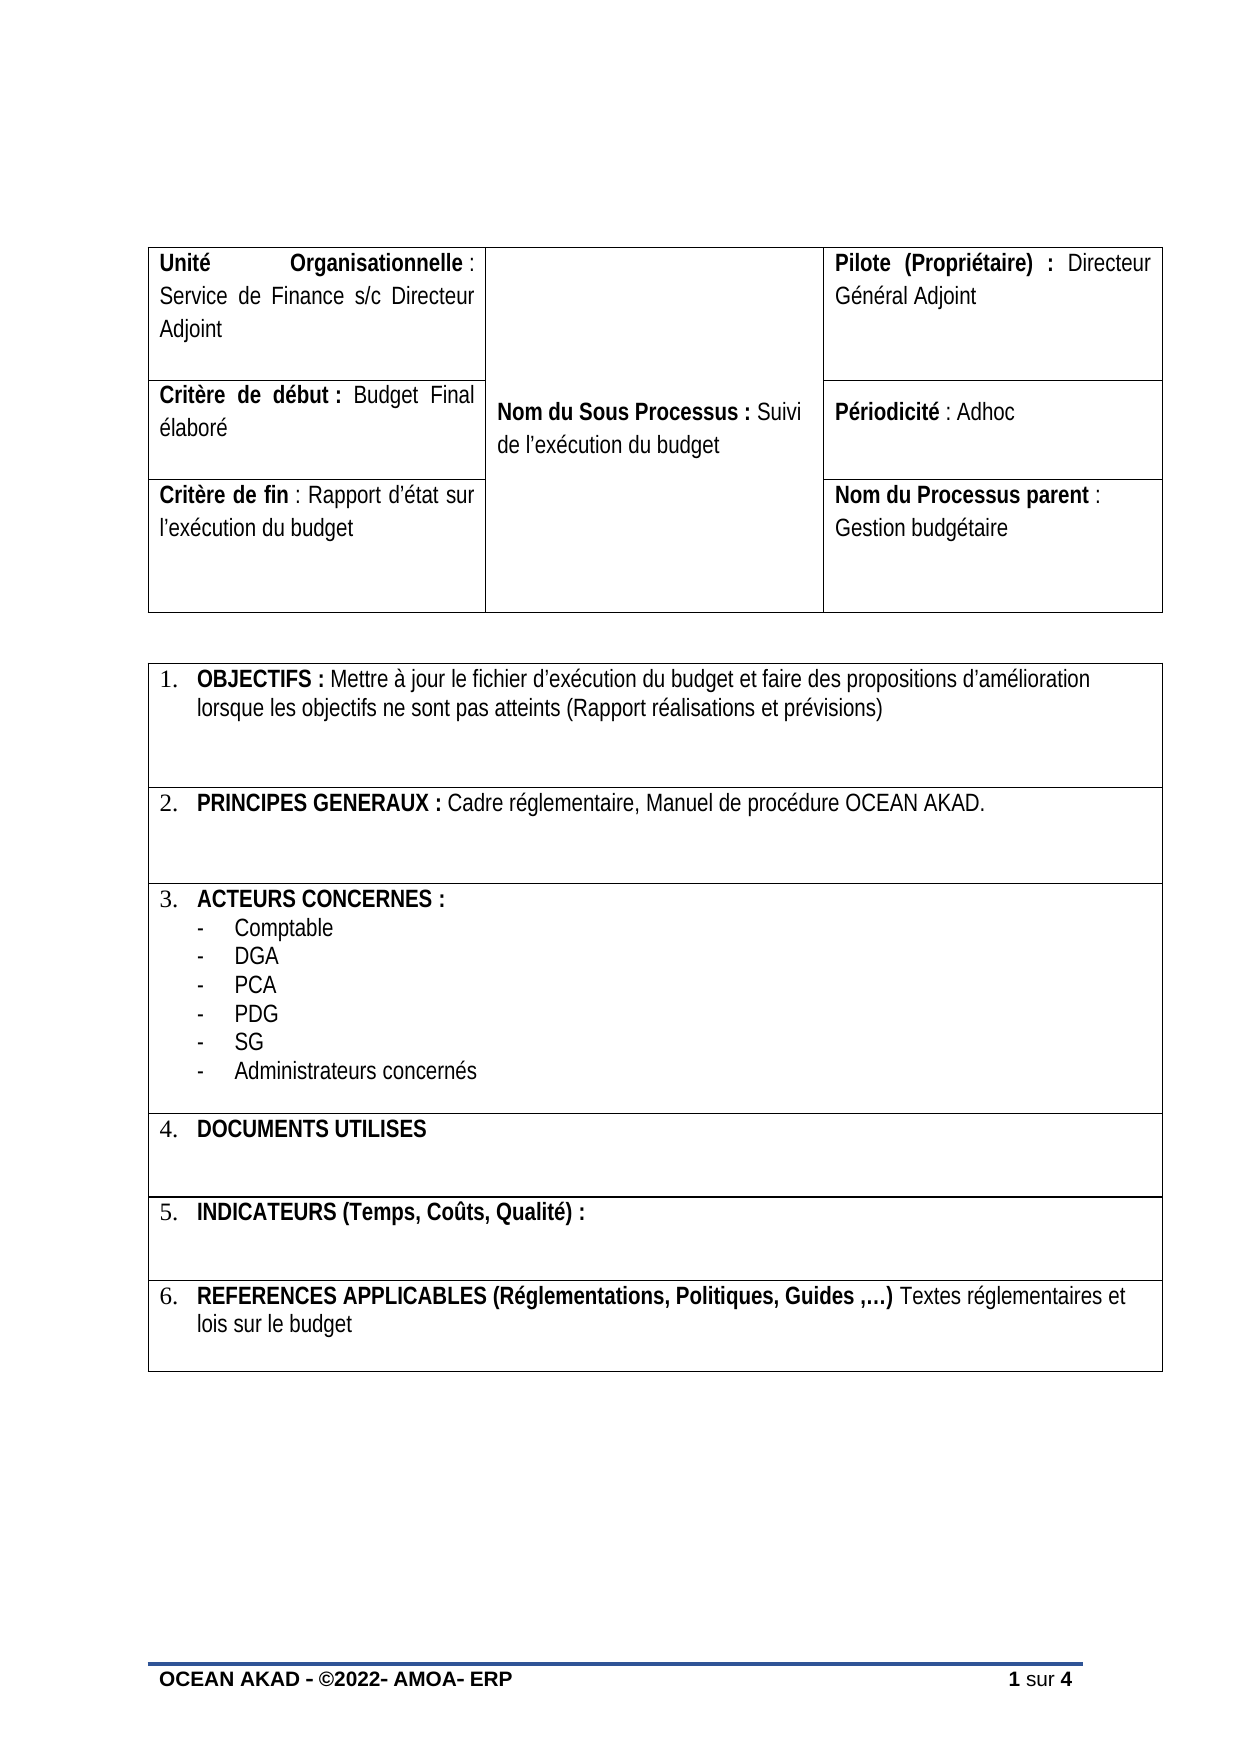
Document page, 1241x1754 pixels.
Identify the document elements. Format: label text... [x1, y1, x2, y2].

table_cell Critère de fin : Rapport d’état sur l’exécution du budget [149, 480, 485, 612]
table_cell ACTEURS CONCERNES : Comptable DGA PCA PDG SG Administrateurs concernés [149, 884, 1162, 1113]
table_header Unité Organisationnelle : Service de Finance s/c Directeur Adjoint [149, 248, 485, 379]
table_header OBJECTIFS : Mettre à jour le fichier d’exécution du budget et faire des propositions d’amélioration lorsque les objectifs ne sont pas atteints (Rapport réalisations et prévisions) [149, 664, 1162, 787]
table_header Nom du Sous Processus : Suivi de l’exécution du budget [486, 248, 823, 612]
table_header Pilote (Propriétaire) : Directeur Général Adjoint [824, 248, 1162, 379]
table_cell Critère de début : Budget Final élaboré [149, 381, 485, 479]
table_cell INDICATEURS (Temps, Coûts, Qualité) : [149, 1198, 1162, 1279]
table_cell Périodicité : Adhoc [824, 381, 1162, 479]
table_cell DOCUMENTS UTILISES [149, 1114, 1162, 1196]
table_cell Nom du Processus parent : Gestion budgétaire [824, 480, 1162, 612]
table_cell PRINCIPES GENERAUX : Cadre réglementaire, Manuel de procédure OCEAN AKAD. [149, 788, 1162, 883]
table_cell REFERENCES APPLICABLES (Réglementations, Politiques, Guides ,…) Textes réglementaires et lois sur le budget [149, 1281, 1162, 1371]
